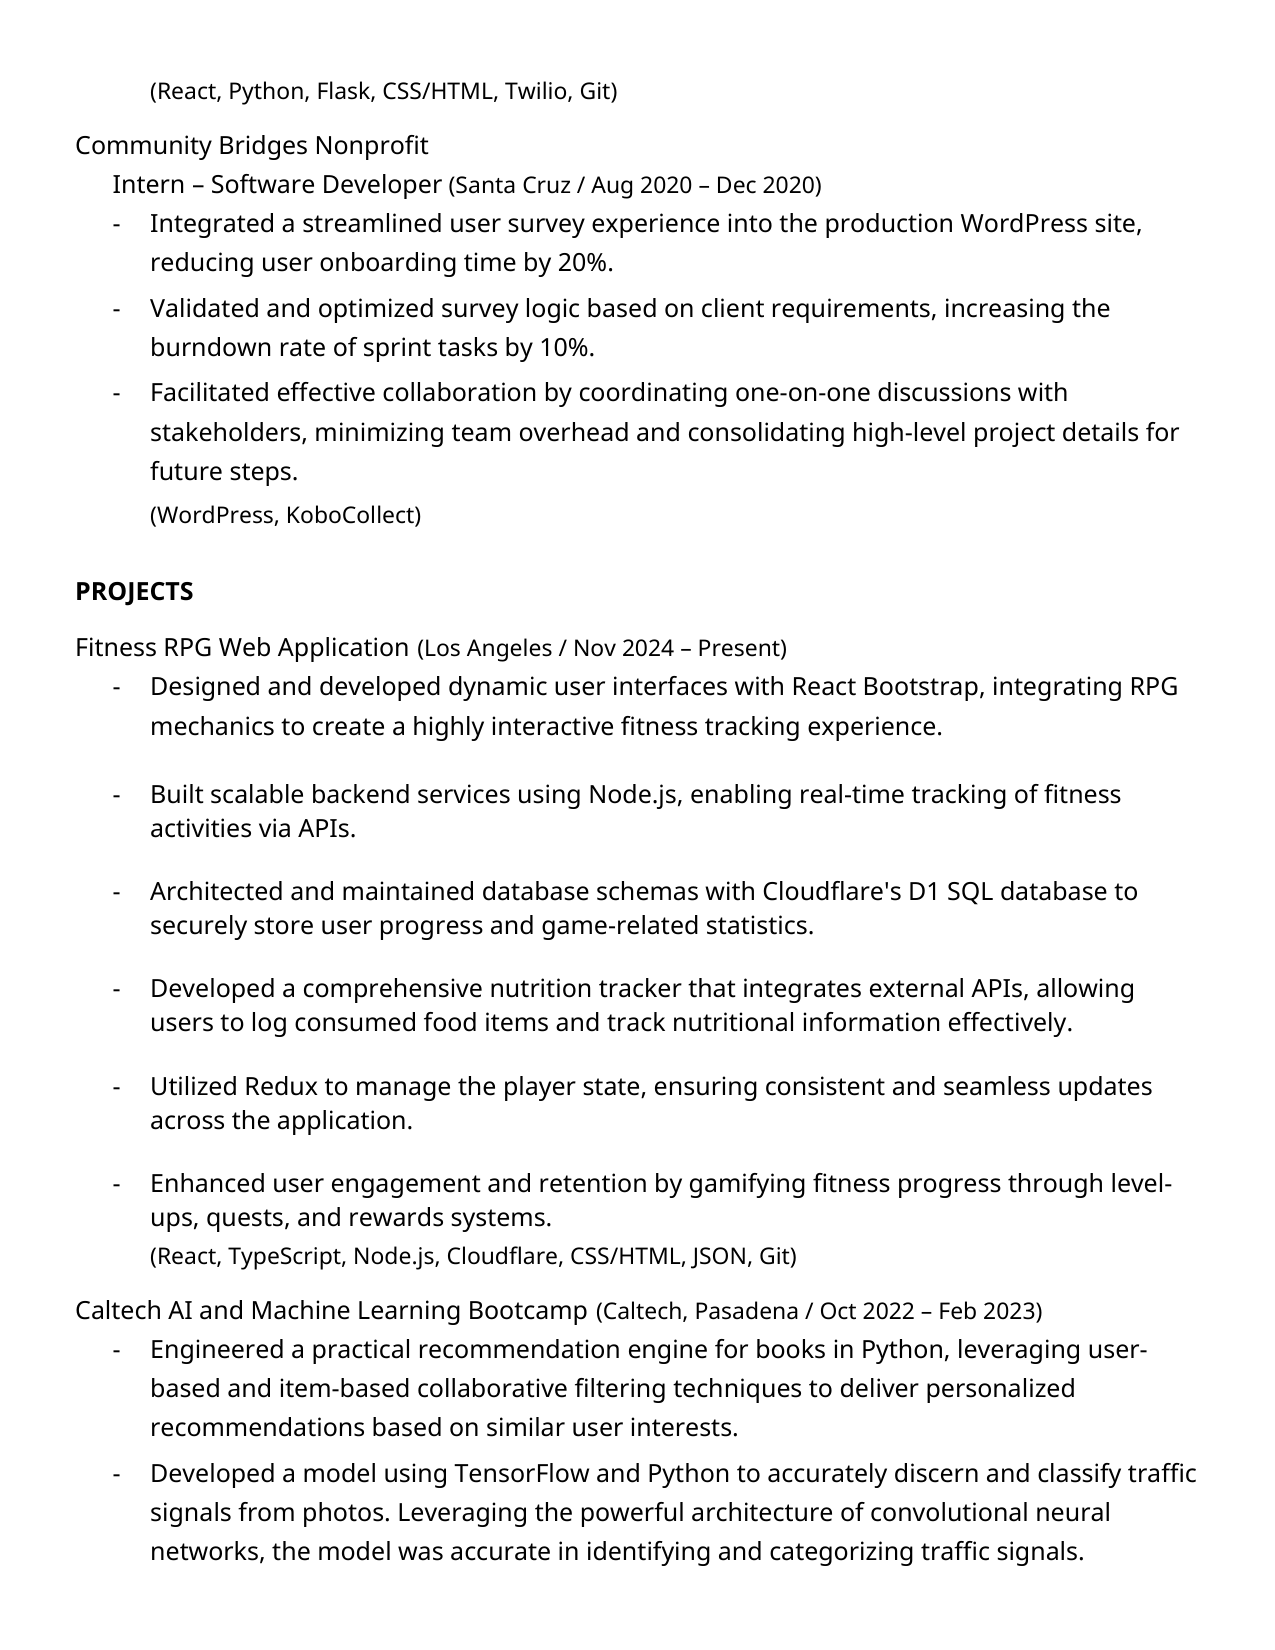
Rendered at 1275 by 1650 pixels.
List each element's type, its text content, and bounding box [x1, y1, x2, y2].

list Facilitated effective collaboration by coordinating one-on-one discussions with stakeholders, minimizing team overhead and consolidating high-level project details for future steps. [112, 375, 1200, 487]
text Community Bridges Nonprofit [75, 128, 1200, 162]
list Integrated a streamlined user survey experience into the production WordPress site, reducing user onboarding time by 20%. [112, 206, 1200, 279]
text Projects [75, 574, 1200, 608]
list Built scalable backend services using Node.js, enabling real-time tracking of fitness activities via APIs. [112, 776, 1200, 844]
text (React, Python, Flask, CSS/HTML, Twilio, Git) [75, 75, 1200, 106]
list Utilized Redux to manage the player state, ensuring consistent and seamless updates across the application. [112, 1068, 1200, 1136]
text Caltech AI and Machine Learning Bootcamp (Caltech, Pasadena / Oct 2022 – Feb 2023) [75, 1293, 1200, 1327]
list Developed a comprehensive nutrition tracker that integrates external APIs, allowing users to log consumed food items and track nutritional information effectively. [112, 971, 1200, 1039]
list Architected and maintained database schemas with Cloudflare's D1 SQL database to securely store user progress and game-related statistics. [112, 874, 1200, 942]
list Validated and optimized survey logic based on client requirements, increasing the burndown rate of sprint tasks by 10%. [112, 291, 1200, 364]
list Developed a model using TensorFlow and Python to accurately discern and classify traffic signals from photos. Leveraging the powerful architecture of convolutional neural networks, the model was accurate in identifying and categorizing traffic signals. [112, 1456, 1200, 1568]
list Enhanced user engagement and retention by gamifying fitness progress through level-ups, quests, and rewards systems. [112, 1166, 1200, 1234]
text (WordPress, KoboCollect) [75, 499, 1200, 530]
text Intern – Software Developer (Santa Cruz / Aug 2020 – Dec 2020) [75, 167, 1200, 201]
text (React, TypeScript, Node.js, Cloudflare, CSS/HTML, JSON, Git) [75, 1240, 1200, 1271]
list Designed and developed dynamic user interfaces with React Bootstrap, integrating RPG mechanics to create a highly interactive fitness tracking experience. [112, 669, 1200, 742]
list Engineered a practical recommendation engine for books in Python, leveraging user-based and item-based collaborative filtering techniques to deliver personalized recommendations based on similar user interests. [112, 1332, 1200, 1444]
text Fitness RPG Web Application (Los Angeles / Nov 2024 – Present) [75, 630, 1200, 664]
